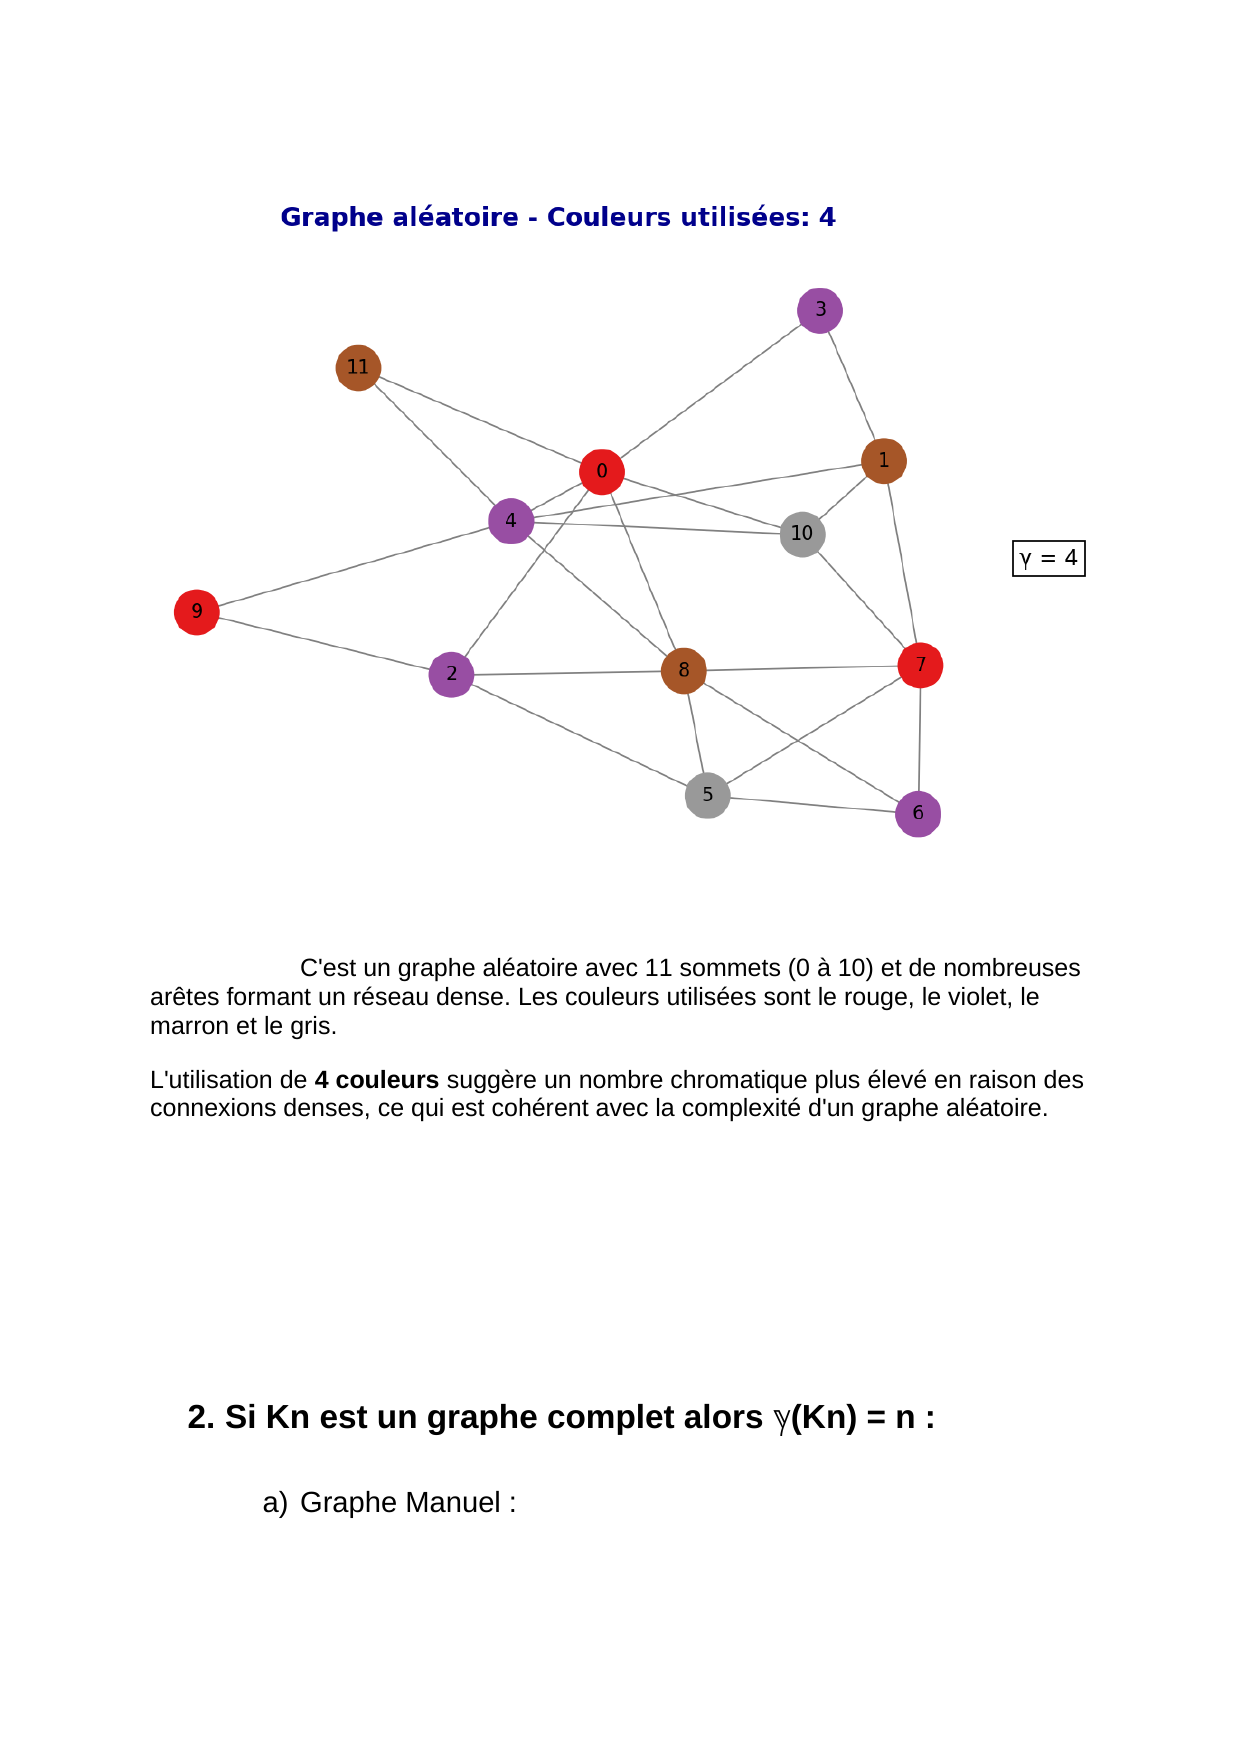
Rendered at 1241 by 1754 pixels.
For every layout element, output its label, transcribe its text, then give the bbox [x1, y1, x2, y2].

list Si Kn est un graphe complet alors ℽ(Kn) = n : [187, 1397, 1090, 1435]
picture [150, 203, 1091, 875]
text C'est un graphe aléatoire avec 11 sommets (0 à 10) et de nombreuses arêtes formant un réseau dense. Les couleurs utilisées sont le rouge, le violet, le marron et le gris. [150, 953, 1090, 1039]
list Graphe Manuel : [262, 1485, 1090, 1518]
text L'utilisation de 4 couleurs suggère un nombre chromatique plus élevé en raison des connexions denses, ce qui est cohérent avec la complexité d'un graphe aléatoire. [150, 1064, 1090, 1122]
